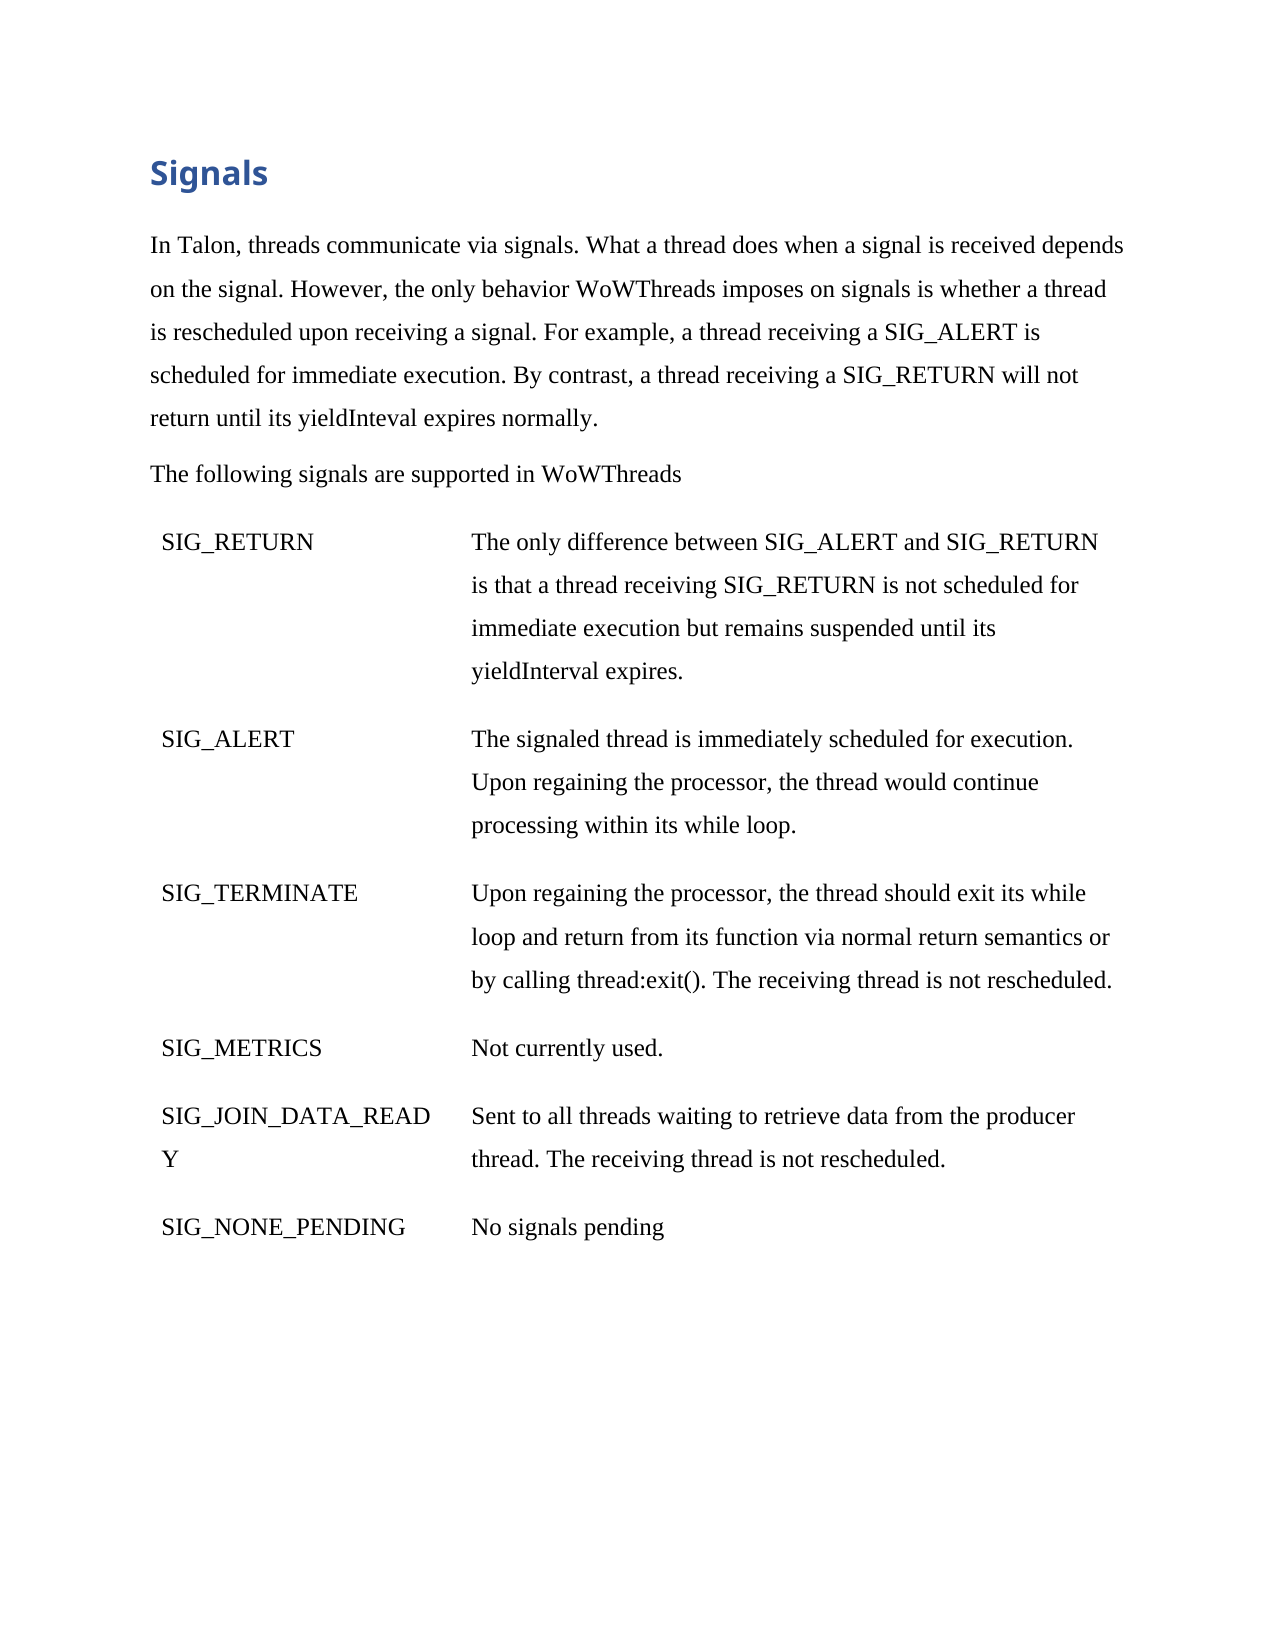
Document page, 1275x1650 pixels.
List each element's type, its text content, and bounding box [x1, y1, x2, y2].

table_cell SIG_METRICS [150, 1020, 460, 1088]
table_cell SIG_TERMINATE [150, 866, 460, 1020]
table_cell Not currently used. [460, 1020, 1125, 1088]
text The following signals are supported in WoWThreads [150, 459, 1125, 487]
table_header The only difference between SIG_ALERT and SIG_RETURN is that a thread receiving SIG_RETURN is not scheduled for immediate execution but remains suspended until its yieldInterval expires. [460, 514, 1125, 712]
table_header SIG_RETURN [150, 514, 460, 712]
table_cell SIG_ALERT [150, 712, 460, 866]
table_cell SIG_NONE_PENDING [150, 1200, 460, 1267]
table_cell SIG_JOIN_DATA_READY [150, 1088, 460, 1199]
table_cell The signaled thread is immediately scheduled for execution. Upon regaining the processor, the thread would continue processing within its while loop. [460, 712, 1125, 866]
table_cell No signals pending [460, 1200, 1125, 1267]
table_cell Sent to all threads waiting to retrieve data from the producer thread. The receiving thread is not rescheduled. [460, 1088, 1125, 1199]
table_cell Upon regaining the processor, the thread should exit its while loop and return from its function via normal return semantics or by calling thread:exit(). The receiving thread is not rescheduled. [460, 866, 1125, 1020]
text In Talon, threads communicate via signals. What a thread does when a signal is received depends on the signal. However, the only behavior WoWThreads imposes on signals is whether a thread is rescheduled upon receiving a signal. For example, a thread receiving a SIG_ALERT is scheduled for immediate execution. By contrast, a thread receiving a SIG_RETURN will not return until its yieldInteval expires normally. [150, 231, 1125, 432]
subtitle Signals [150, 150, 1125, 195]
